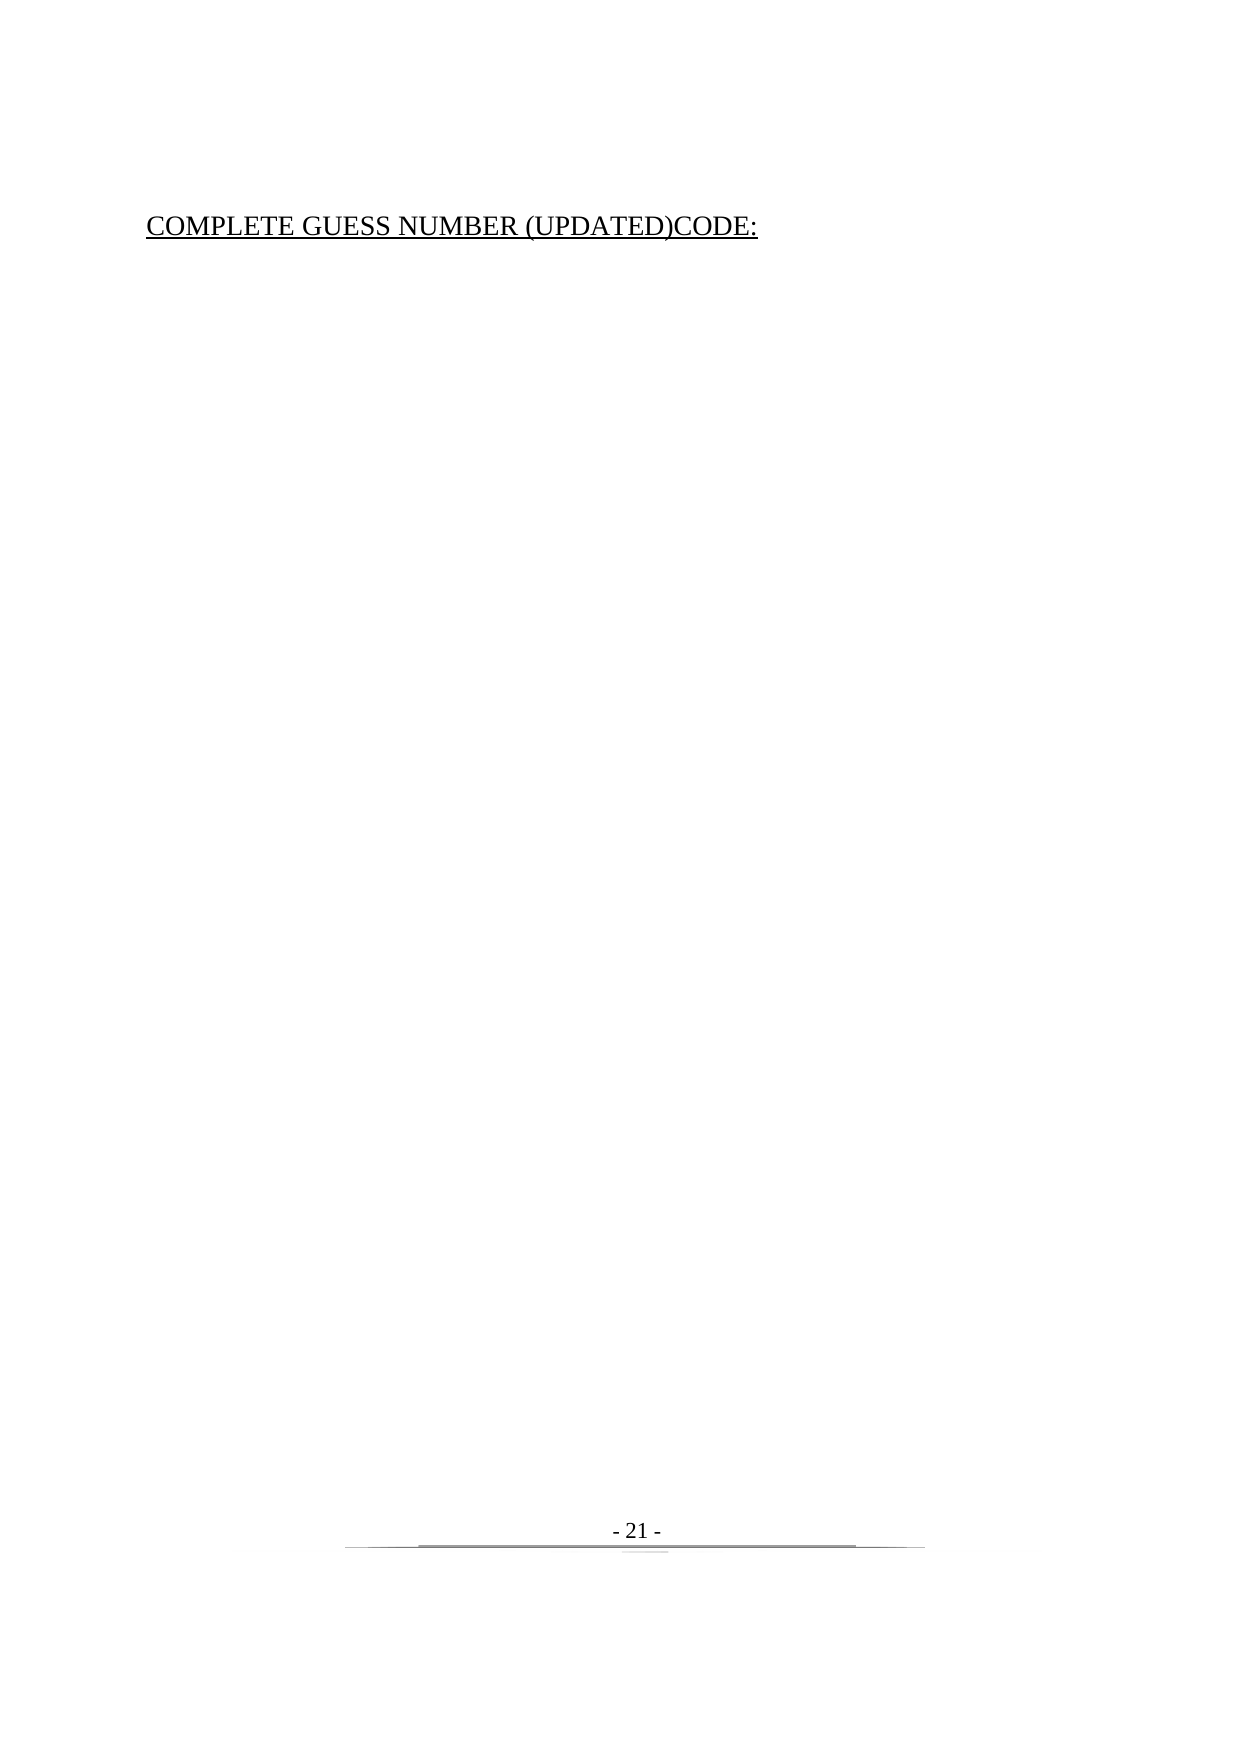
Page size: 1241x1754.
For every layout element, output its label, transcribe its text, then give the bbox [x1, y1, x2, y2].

picture [345, 1545, 925, 1549]
subtitle COMPLETE GUESS NUMBER (UPDATED)CODE: [146, 209, 1203, 242]
